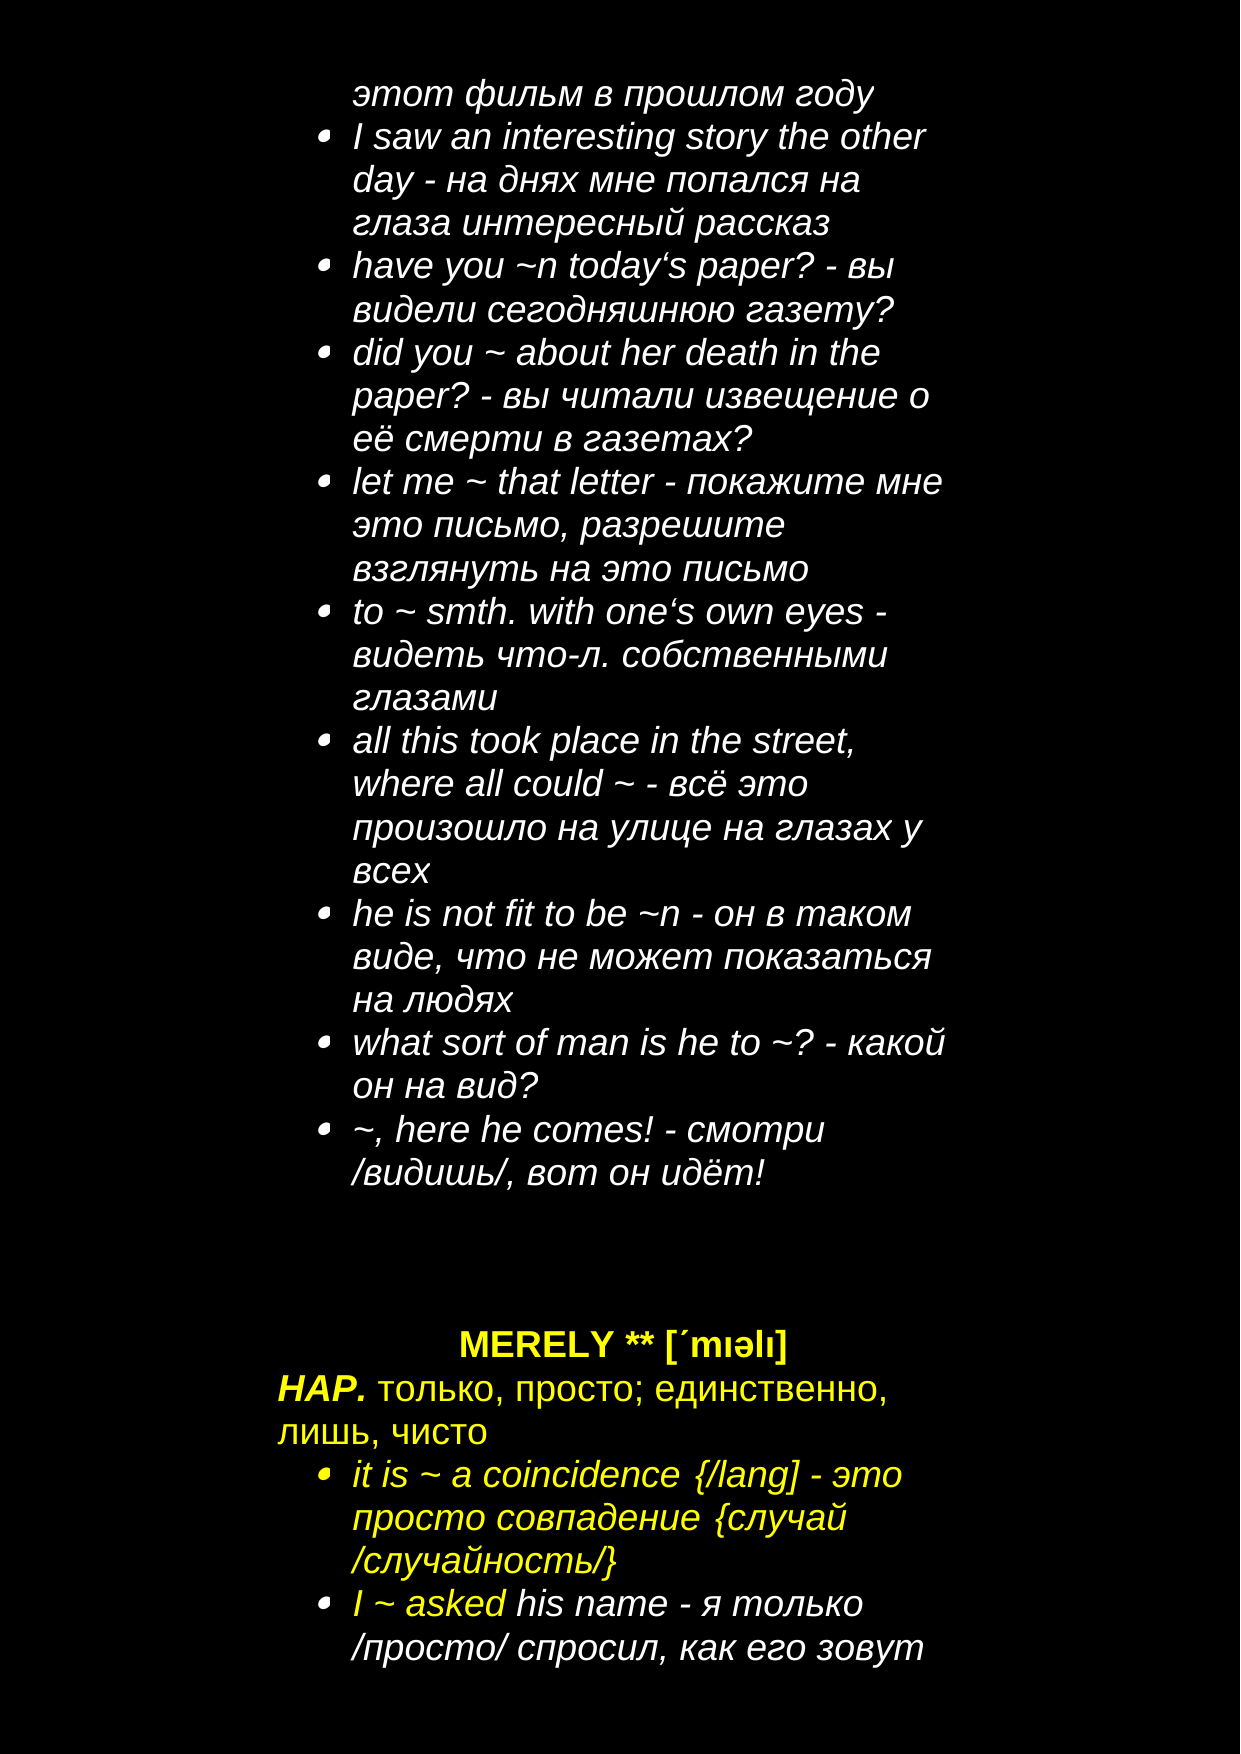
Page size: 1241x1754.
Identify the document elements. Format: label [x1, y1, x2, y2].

table_header [270, 62, 976, 1677]
